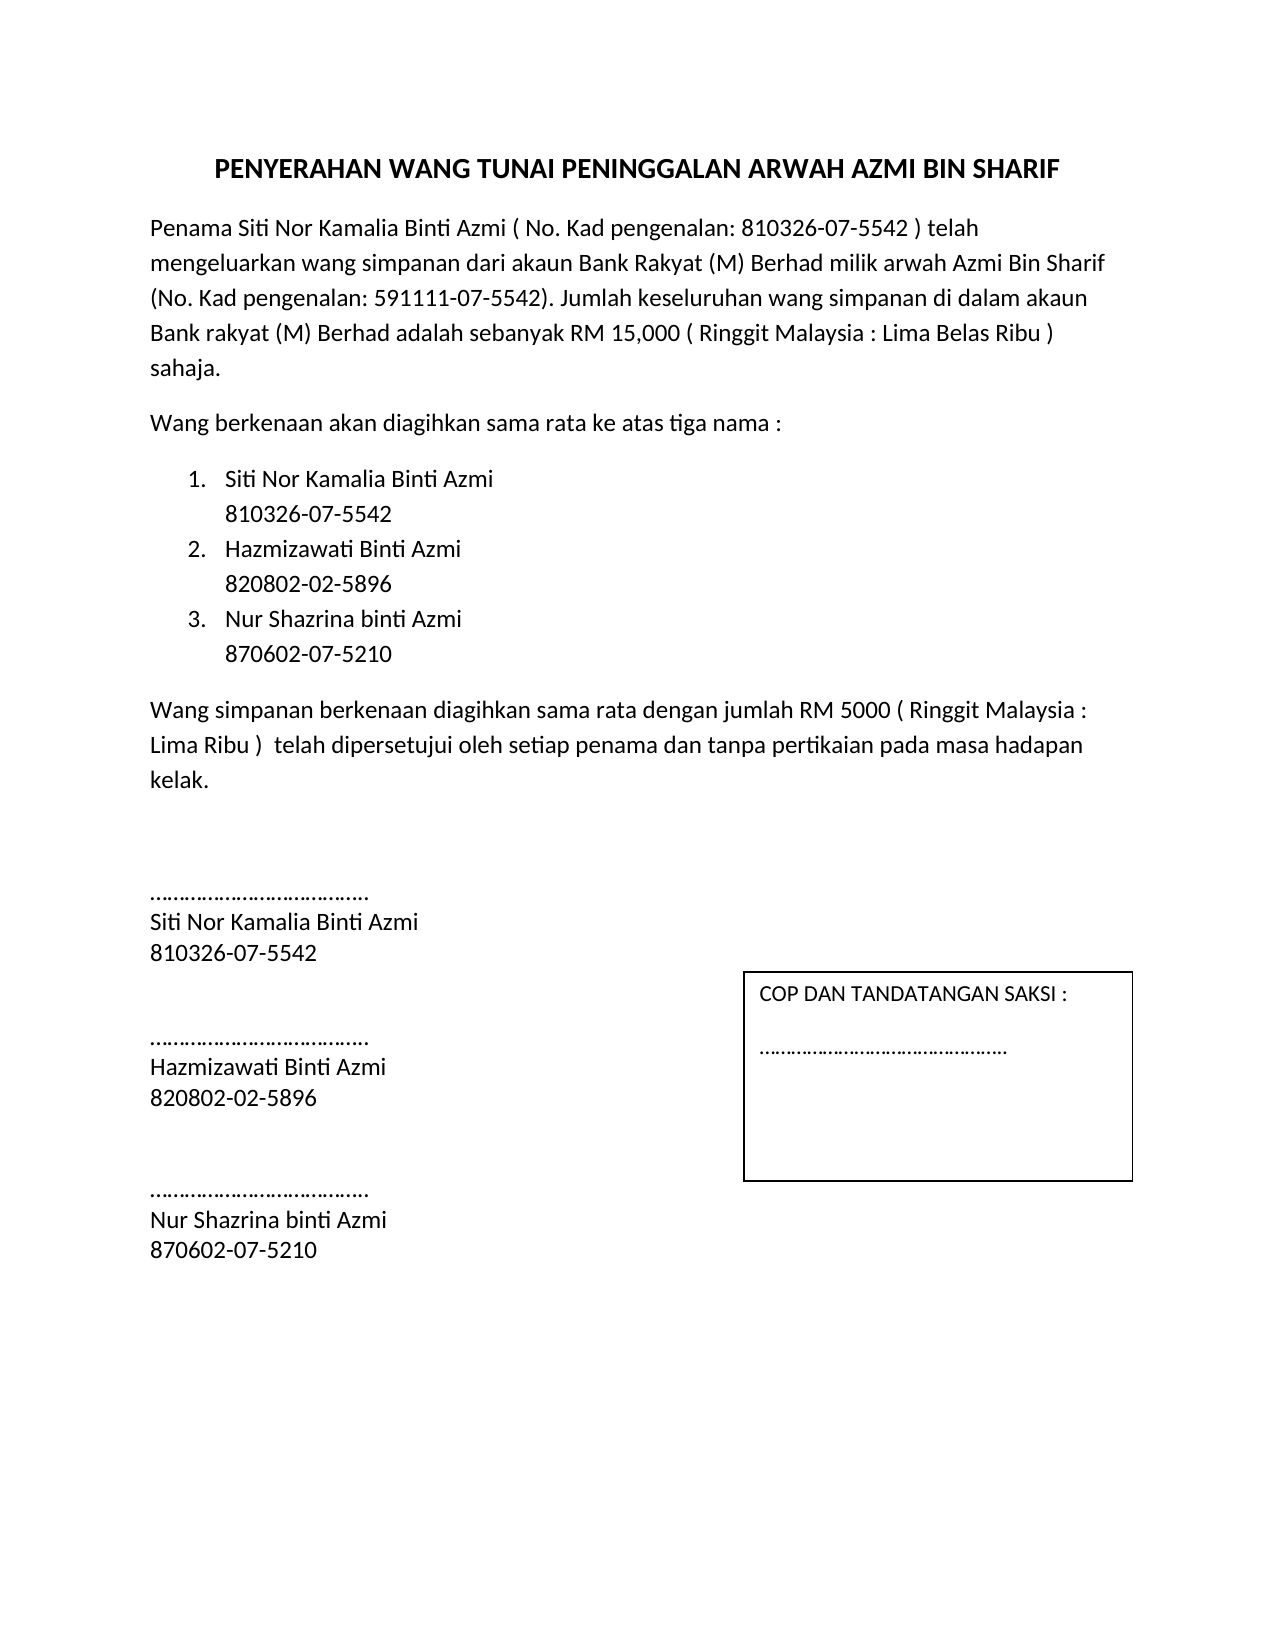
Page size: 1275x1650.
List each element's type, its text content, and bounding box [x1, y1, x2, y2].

text Siti Nor Kamalia Binti Azmi [150, 906, 1125, 937]
text Wang simpanan berkenaan diagihkan sama rata dengan jumlah RM 5000 ( Ringgit Malaysia : Lima Ribu ) telah dipersetujui oleh setiap penama dan tanpa pertikaian pada masa hadapan kelak. [150, 694, 1125, 795]
text Penama Siti Nor Kamalia Binti Azmi ( No. Kad pengenalan: 810326-07-5542 ) telah mengeluarkan wang simpanan dari akaun Bank Rakyat (M) Berhad milik arwah Azmi Bin Sharif (No. Kad pengenalan: 591111-07-5542). Jumlah keseluruhan wang simpanan di dalam akaun Bank rakyat (M) Berhad adalah sebanyak RM 15,000 ( Ringgit Malaysia : Lima Belas Ribu ) sahaja. [150, 212, 1125, 382]
text 820802-02-5896 [150, 1082, 743, 1112]
text PENYERAHAN WANG TUNAI PENINGGALAN ARWAH AZMI BIN SHARIF [150, 150, 1125, 186]
text Nur Shazrina binti Azmi [150, 1204, 1125, 1234]
text 870602-07-5210 [150, 1234, 1125, 1265]
list Hazmizawati Binti Azmi [187, 533, 1125, 564]
text ……………………………….. [150, 876, 1125, 906]
list 820802-02-5896 [225, 568, 1125, 599]
text 810326-07-5542 [150, 937, 1125, 967]
text Hazmizawati Binti Azmi [150, 1051, 743, 1082]
text ……………………………….. [150, 1173, 1125, 1204]
list Siti Nor Kamalia Binti Azmi [187, 463, 1125, 494]
list 810326-07-5542 [225, 498, 1125, 529]
text Wang berkenaan akan diagihkan sama rata ke atas tiga nama : [150, 408, 1125, 438]
text ……………………………….. [150, 1021, 743, 1051]
list Nur Shazrina binti Azmi [187, 603, 1125, 634]
list 870602-07-5210 [225, 638, 1125, 669]
